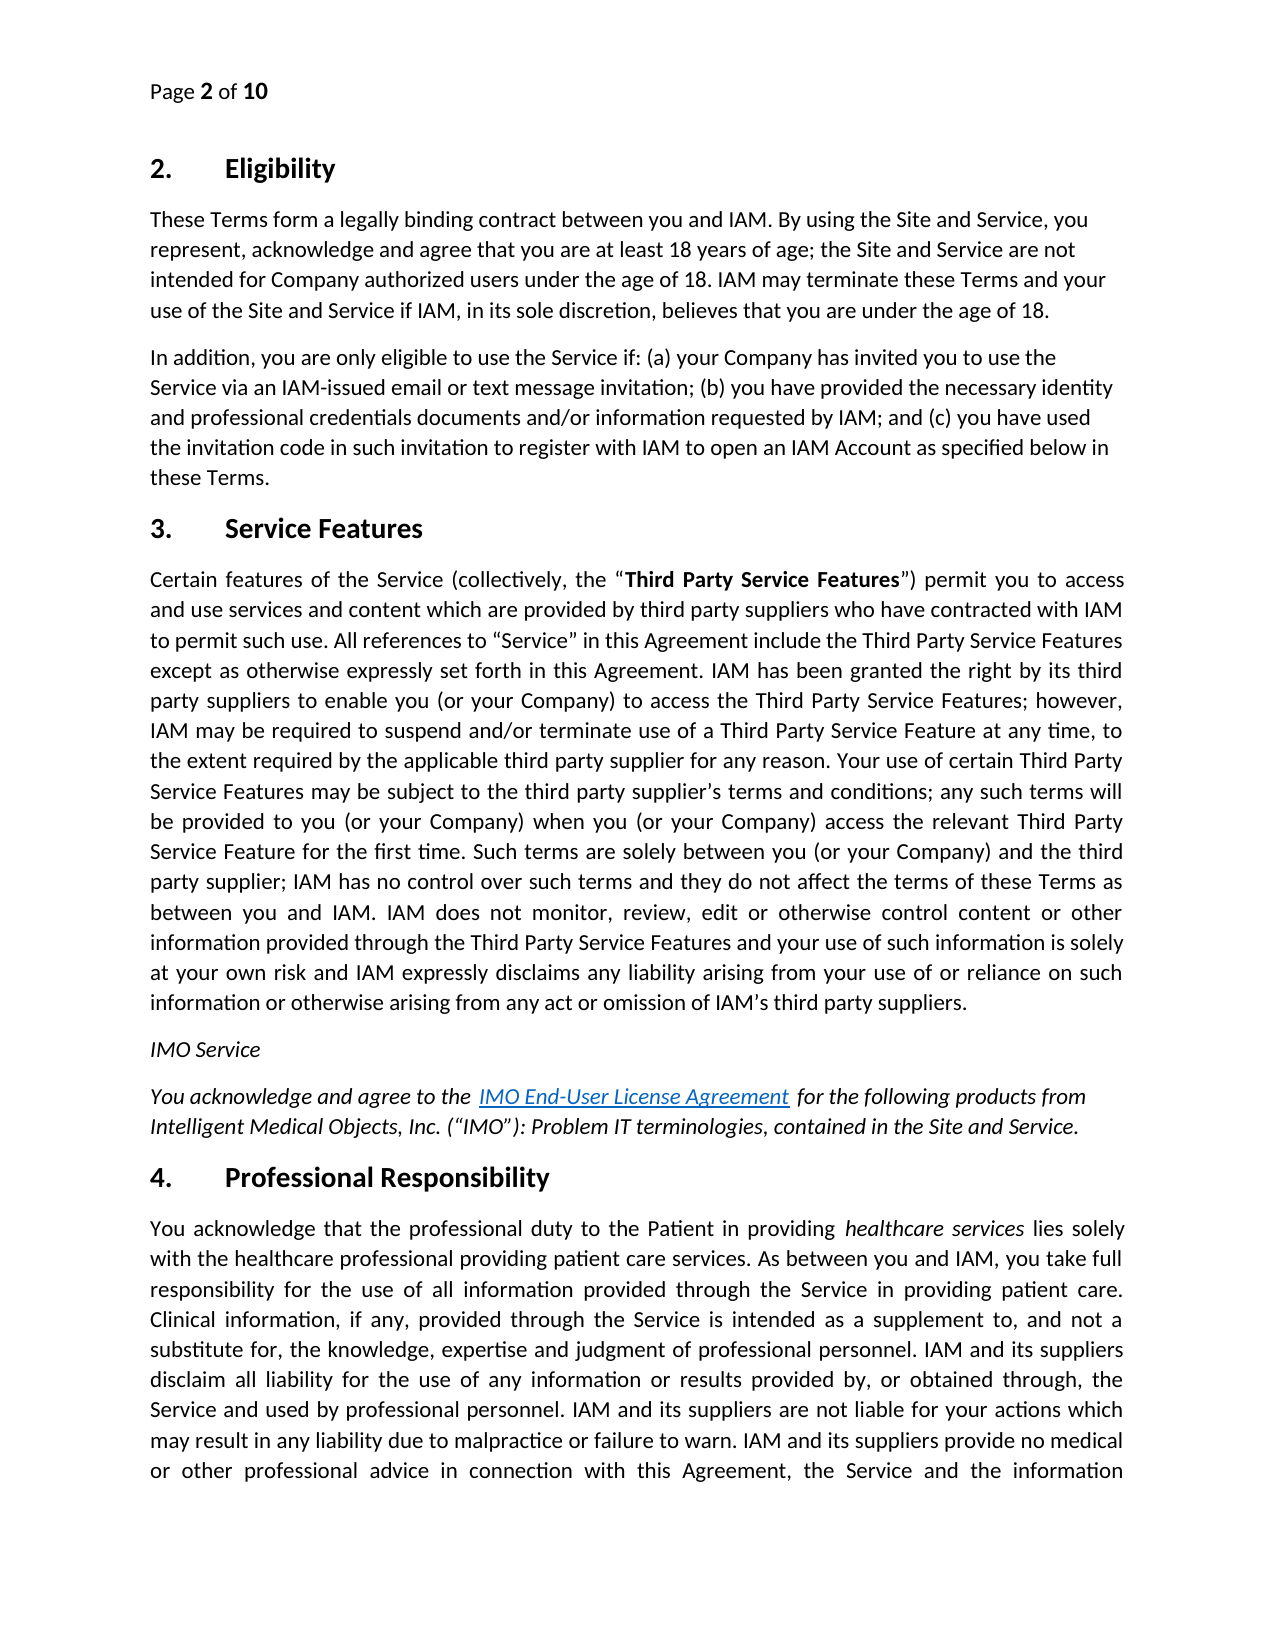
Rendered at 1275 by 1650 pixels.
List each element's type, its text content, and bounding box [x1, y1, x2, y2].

text In addition, you are only eligible to use the Service if: (a) your Company has invited you to use the Service via an IAM-issued email or text message invitation; (b) you have provided the necessary identity and professional credentials documents and/or information requested by IAM; and (c) you have used the invitation code in such invitation to register with IAM to open an IAM Account as specified below in these Terms. [150, 343, 1125, 491]
text These Terms form a legally binding contract between you and IAM. By using the Site and Service, you represent, acknowledge and agree that you are at least 18 years of age; the Site and Service are not intended for Company authorized users under the age of 18. IAM may terminate these Terms and your use of the Site and Service if IAM, in its sole discretion, believes that you are under the age of 18. [150, 205, 1125, 324]
text 3. Service Features [150, 510, 1125, 546]
text 4. Professional Responsibility [150, 1159, 1125, 1195]
text 2. Eligibility [150, 150, 1125, 186]
text IMO Service [150, 1035, 1125, 1063]
text You acknowledge and agree to the IMO End-User License Agreement for the following products from Intelligent Medical Objects, Inc. (“IMO”): Problem IT terminologies, contained in the Site and Service. [150, 1082, 1125, 1140]
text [150, 1214, 1125, 1484]
text Certain features of the Service (collectively, the “Third Party Service Features”) permit you to access and use services and content which are provided by third party suppliers who have contracted with IAM to permit such use. All references to “Service” in this Agreement include the Third Party Service Features except as otherwise expressly set forth in this Agreement. IAM has been granted the right by its third party suppliers to enable you (or your Company) to access the Third Party Service Features; however, IAM may be required to suspend and/or terminate use of a Third Party Service Feature at any time, to the extent required by the applicable third party supplier for any reason. Your use of certain Third Party Service Features may be subject to the third party supplier’s terms and conditions; any such terms will be provided to you (or your Company) when you (or your Company) access the relevant Third Party Service Feature for the first time. Such terms are solely between you (or your Company) and the third party supplier; IAM has no control over such terms and they do not affect the terms of these Terms as between you and IAM. IAM does not monitor, review, edit or otherwise control content or other information provided through the Third Party Service Features and your use of such information is solely at your own risk and IAM expressly disclaims any liability arising from your use of or reliance on such information or otherwise arising from any act or omission of IAM’s third party suppliers. [150, 565, 1125, 1016]
